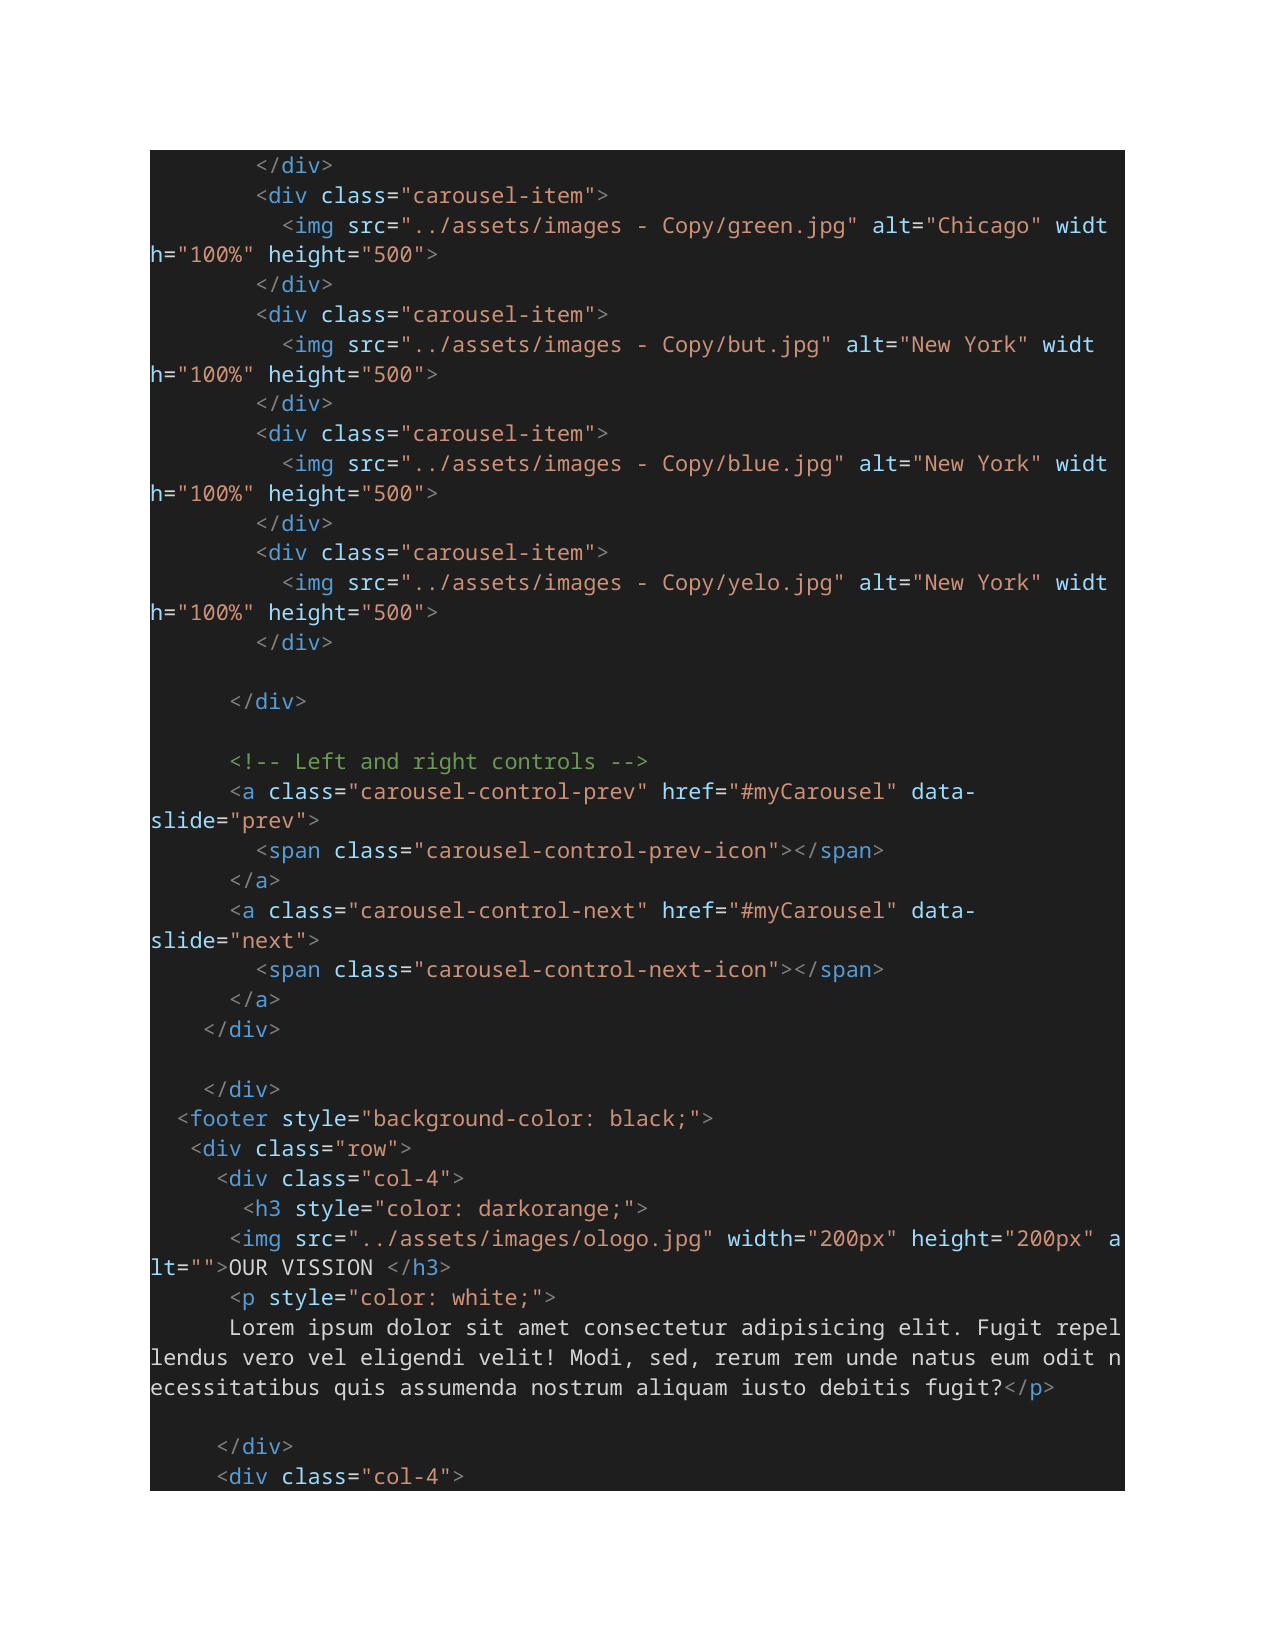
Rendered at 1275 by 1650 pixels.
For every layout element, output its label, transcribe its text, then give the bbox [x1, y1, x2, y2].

text </div> [150, 507, 1125, 537]
text <a class="carousel-control-prev" href="#myCarousel" data-slide="prev"> [150, 776, 1125, 835]
text </div> [150, 1014, 1125, 1044]
text <p style="color: white;"> [150, 1282, 1125, 1312]
text <div class="carousel-item"> [150, 418, 1125, 448]
text </div> [150, 627, 1125, 656]
text <a class="carousel-control-next" href="#myCarousel" data-slide="next"> [150, 895, 1125, 954]
text </a> [150, 984, 1125, 1014]
text <div class="row"> [150, 1133, 1125, 1163]
text </div> [150, 150, 1125, 180]
text </div> [150, 1431, 1125, 1461]
text <img src="../assets/images/ologo.jpg" width="200px" height="200px" alt="">OUR VISSION </h3> [150, 1222, 1125, 1282]
text <span class="carousel-control-next-icon"></span> [150, 954, 1125, 984]
text </div> [150, 686, 1125, 716]
text <footer style="background-color: black;"> [150, 1103, 1125, 1133]
text <img src="../assets/images - Copy/blue.jpg" alt="New York" width="100%" height="500"> [150, 448, 1125, 507]
text <div class="col-4"> [150, 1163, 1125, 1193]
text <!-- Left and right controls --> [150, 746, 1125, 776]
text <div class="col-4"> [150, 1461, 1125, 1491]
text </div> [150, 388, 1125, 418]
text </div> [150, 269, 1125, 299]
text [150, 1312, 1125, 1401]
text <h3 style="color: darkorange;"> [150, 1193, 1125, 1222]
text <div class="carousel-item"> [150, 180, 1125, 209]
text </div> [150, 1073, 1125, 1103]
text <img src="../assets/images - Copy/green.jpg" alt="Chicago" width="100%" height="500"> [150, 209, 1125, 269]
text <span class="carousel-control-prev-icon"></span> [150, 835, 1125, 865]
text <div class="carousel-item"> [150, 537, 1125, 567]
text </a> [150, 865, 1125, 895]
text <img src="../assets/images - Copy/yelo.jpg" alt="New York" width="100%" height="500"> [150, 567, 1125, 627]
text <img src="../assets/images - Copy/but.jpg" alt="New York" width="100%" height="500"> [150, 329, 1125, 388]
text <div class="carousel-item"> [150, 299, 1125, 329]
